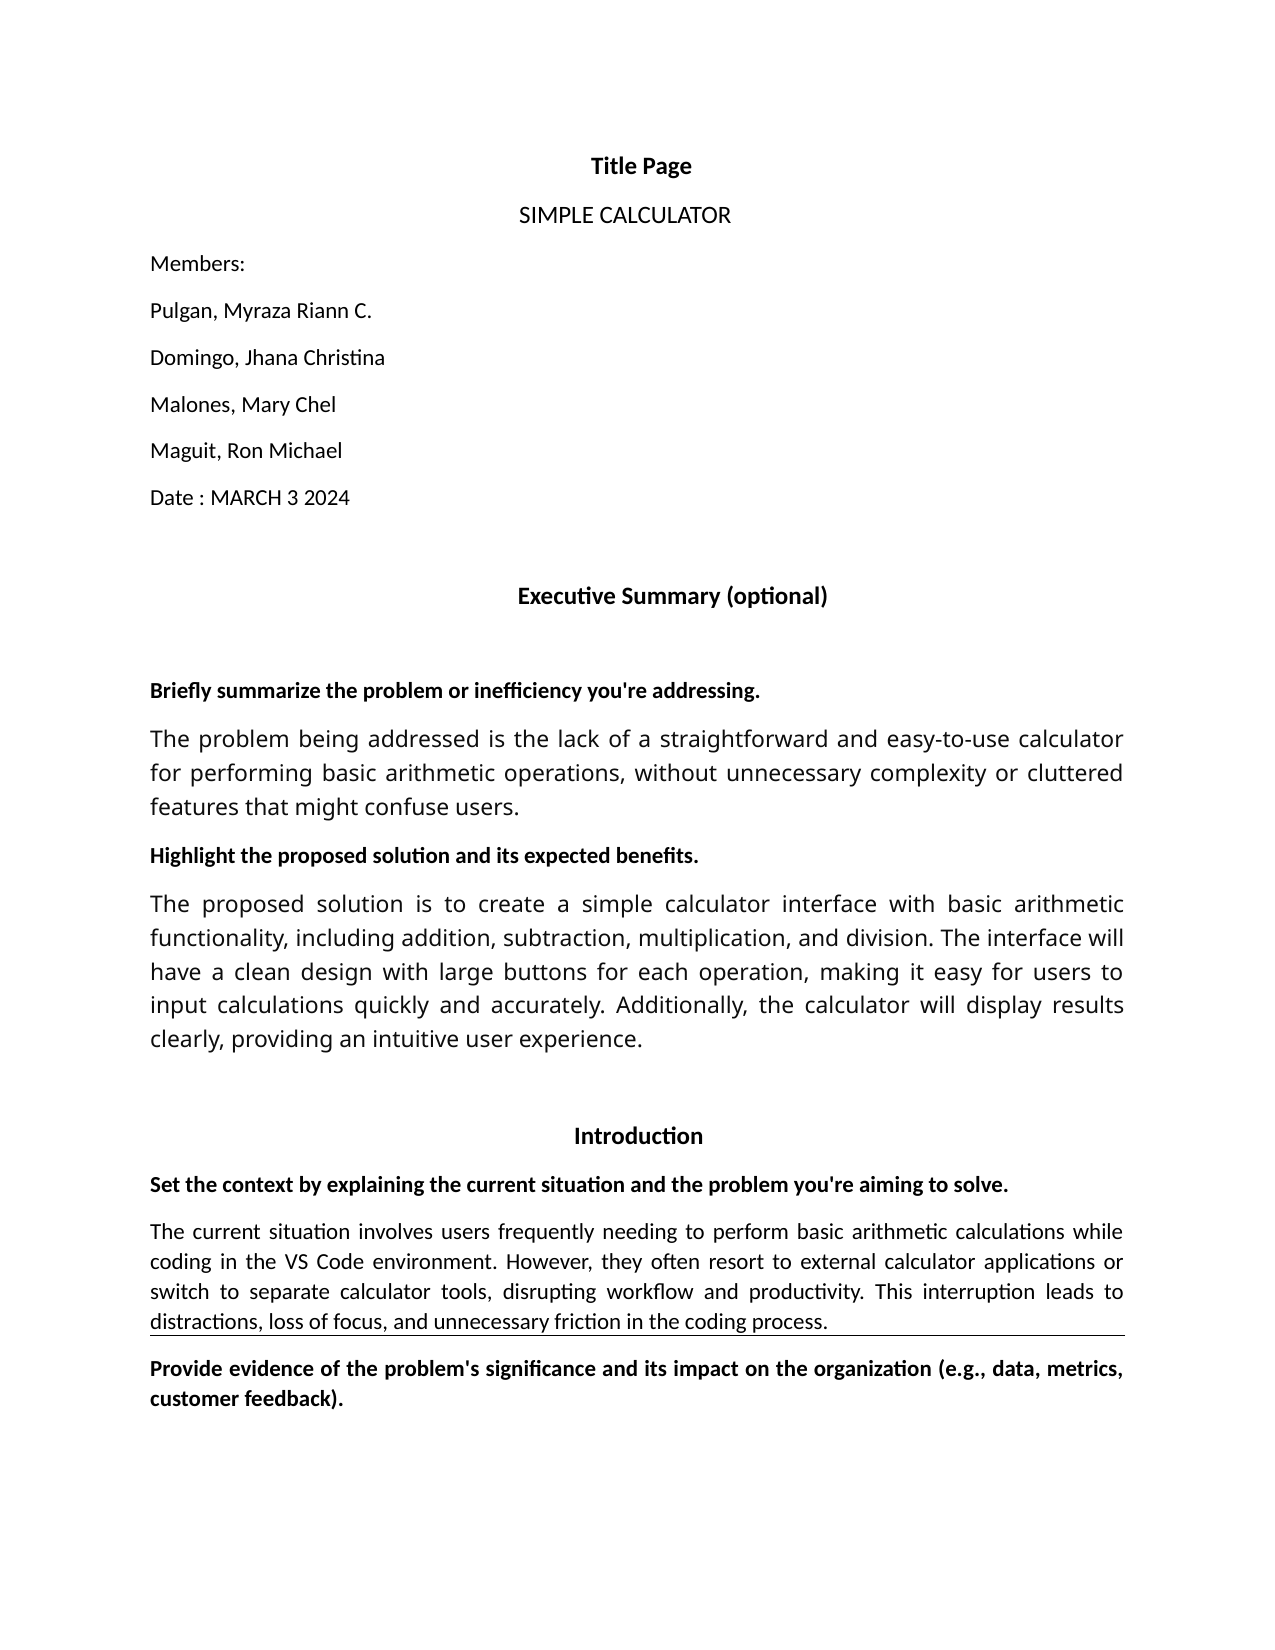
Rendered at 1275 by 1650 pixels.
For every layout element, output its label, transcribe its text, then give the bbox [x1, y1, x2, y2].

text Set the context by explaining the current situation and the problem you're aiming to solve. [150, 1170, 1125, 1198]
text Members: [150, 249, 1125, 277]
text The problem being addressed is the lack of a straightforward and easy-to-use calculator for performing basic arithmetic operations, without unnecessary complexity or cluttered features that might confuse users. [150, 788, 1125, 822]
text Title Page [150, 150, 1125, 181]
text Provide evidence of the problem's significance and its impact on the organization (e.g., data, metrics, customer feedback). [150, 1354, 1125, 1413]
text Introduction [150, 1120, 1125, 1151]
text Domingo, Jhana Christina [150, 343, 1125, 371]
text Date : MARCH 3 2024 [150, 483, 1125, 512]
text The proposed solution is to create a simple calculator interface with basic arithmetic functionality, including addition, subtraction, multiplication, and division. The interface will have a clean design with large buttons for each operation, making it easy for users to input calculations quickly and accurately. Additionally, the calculator will display results clearly, providing an intuitive user experience. [150, 1021, 1125, 1054]
text Malones, Mary Chel [150, 390, 1125, 418]
text Highlight the proposed solution and its expected benefits. [150, 841, 1125, 869]
list SIMPLE CALCULATOR [225, 199, 1125, 230]
text Briefly summarize the problem or inefficiency you're addressing. [150, 676, 1125, 704]
text Pulgan, Myraza Riann C. [150, 296, 1125, 324]
text Executive Summary (optional) [150, 580, 1125, 611]
text Maguit, Ron Michael [150, 437, 1125, 465]
text The current situation involves users frequently needing to perform basic arithmetic calculations while coding in the VS Code environment. However, they often resort to external calculator applications or switch to separate calculator tools, disrupting workflow and productivity. This interruption leads to distractions, loss of focus, and unnecessary friction in the coding process. [150, 1217, 1125, 1335]
